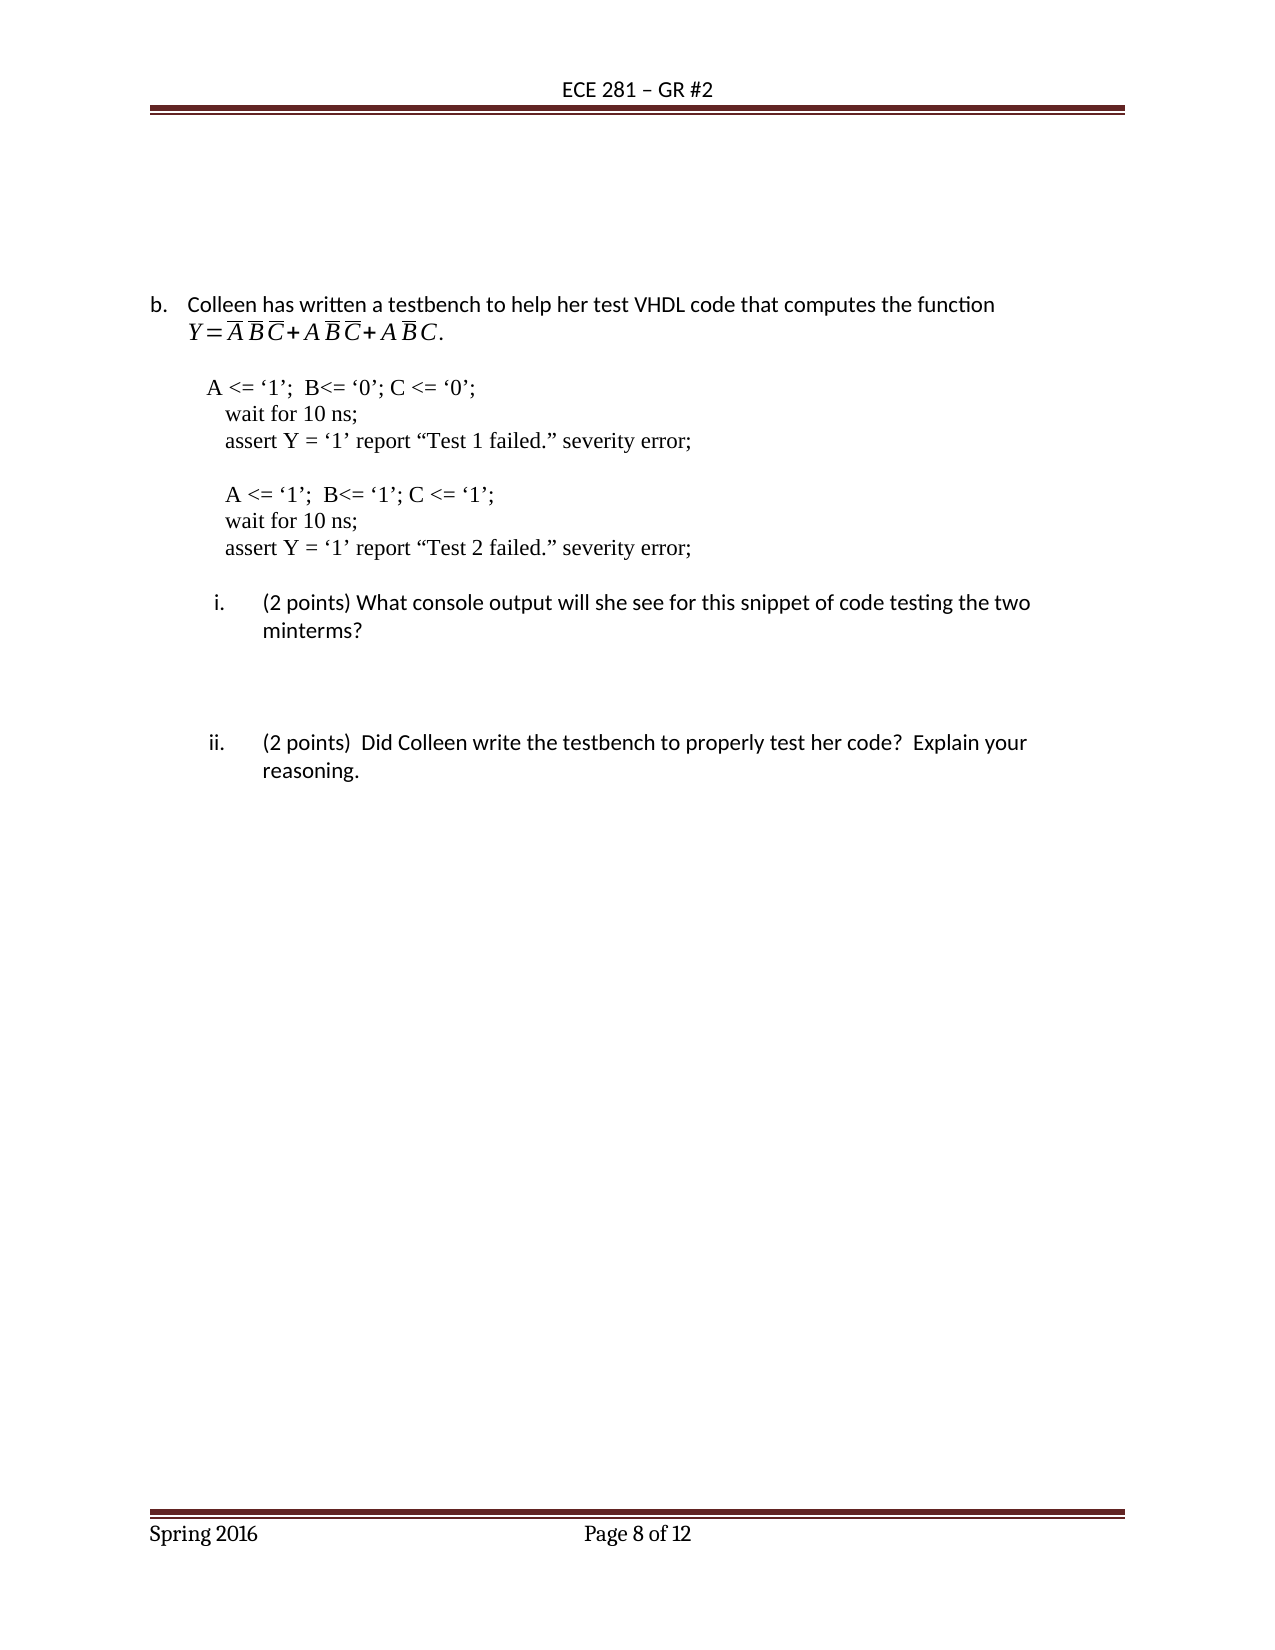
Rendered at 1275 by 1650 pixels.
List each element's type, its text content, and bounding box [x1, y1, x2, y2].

list (2 points) Did Colleen write the testbench to properly test her code? Explain your reasoning. [225, 728, 1125, 784]
text wait for 10 ns; [150, 401, 1125, 427]
text wait for 10 ns; [150, 508, 1125, 534]
text assert Y = ‘1’ report “Test 1 failed.” severity error; [150, 427, 1125, 453]
list (2 points) What console output will she see for this snippet of code testing the two minterms? [225, 588, 1125, 644]
text A <= ‘1’; B<= ‘1’; C <= ‘1’; [187, 481, 1125, 508]
text assert Y = ‘1’ report “Test 2 failed.” severity error; [150, 534, 1125, 560]
list Colleen has written a testbench to help her test VHDL code that computes the function. A <= ‘1’; B<= ‘0’; C <= ‘0’; [150, 290, 1125, 401]
